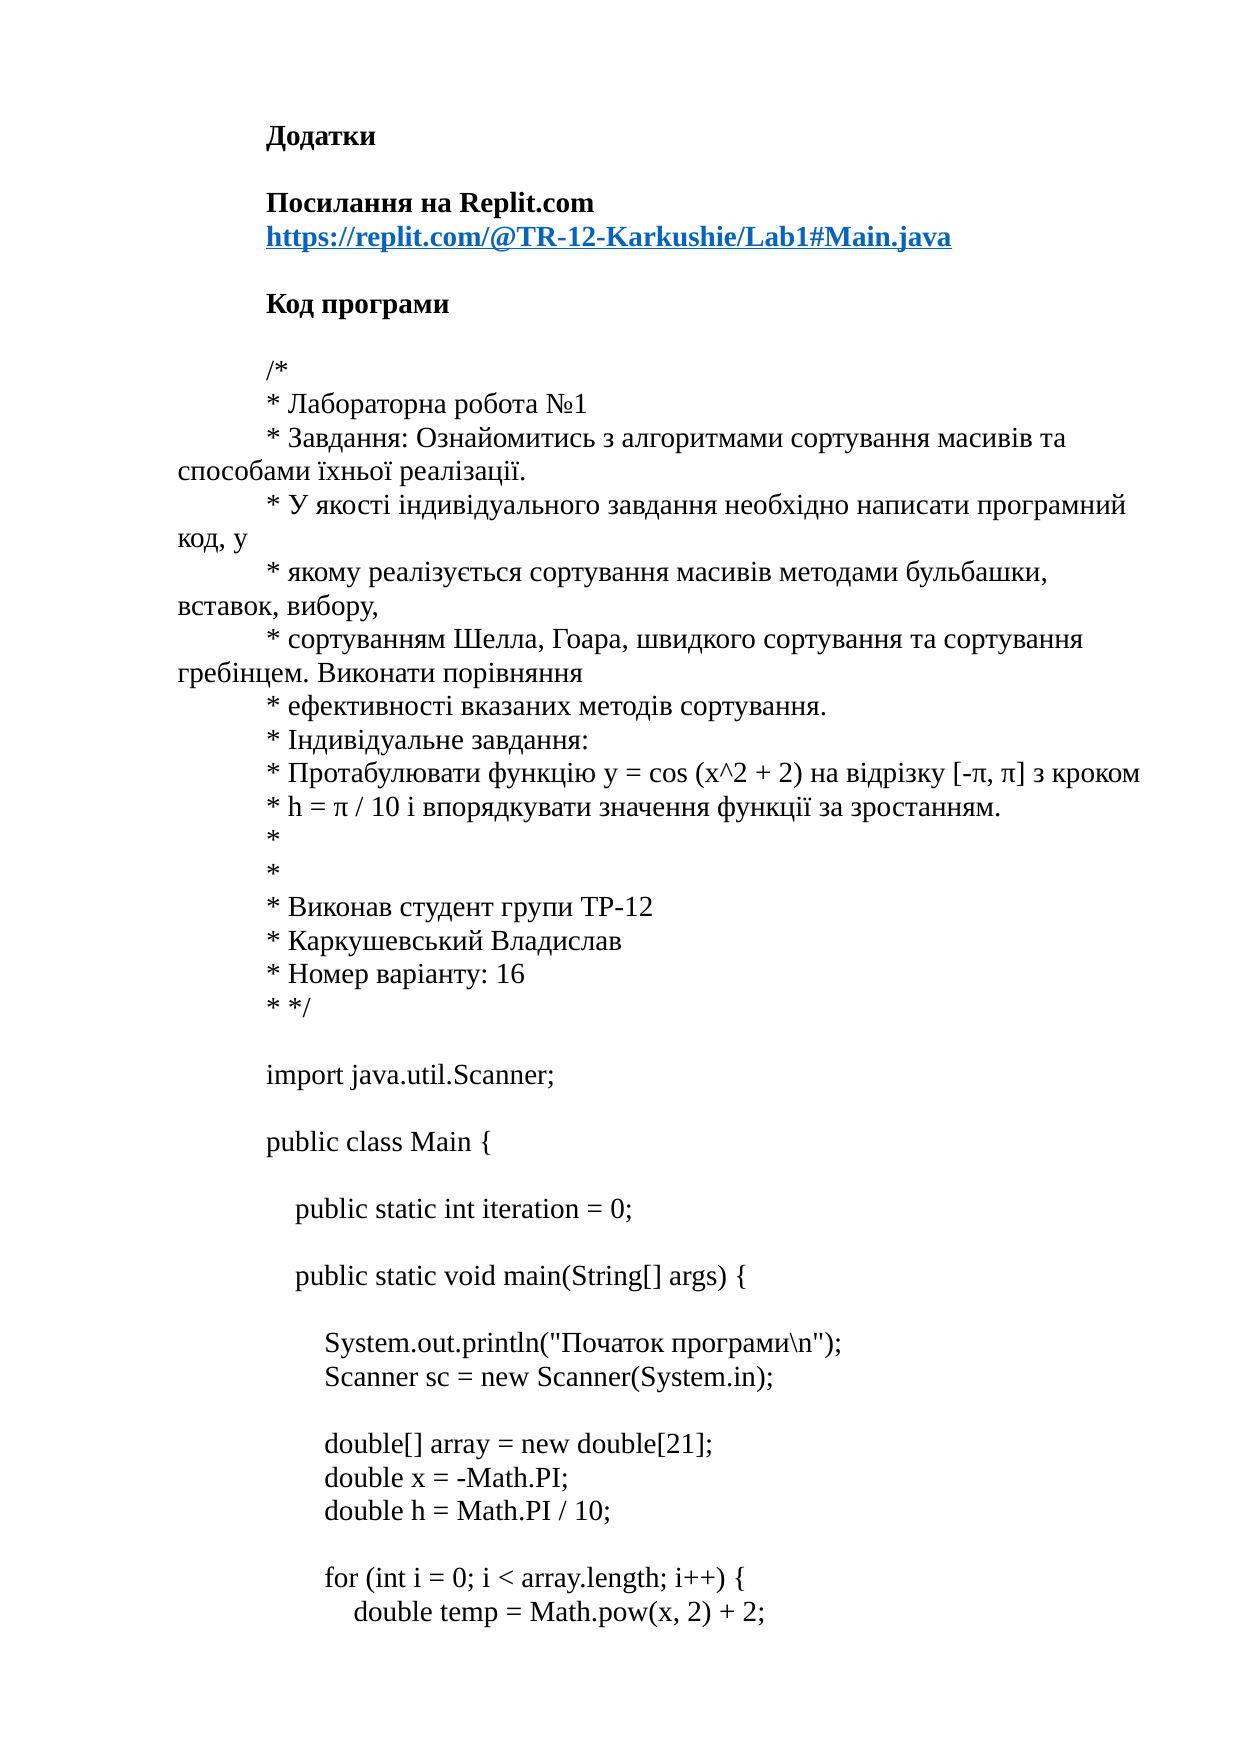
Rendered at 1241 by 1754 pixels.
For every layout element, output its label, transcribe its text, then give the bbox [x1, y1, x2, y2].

text Код програми [177, 286, 1152, 319]
text double temp = Math.pow(x, 2) + 2; [177, 1594, 1152, 1627]
text * [177, 856, 1152, 889]
text System.out.println("Початок програми\n"); [177, 1326, 1152, 1359]
text Посилання на Replit.com [177, 185, 1152, 219]
text * Завдання: Ознайомитись з алгоритмами сортування масивів та способами їхньої реалізації. [177, 420, 1152, 487]
text * h = π / 10 і впорядкувати значення функції за зростанням. [177, 789, 1152, 822]
text * якому реалізується сортування масивів методами бульбашки, вставок, вибору, [177, 554, 1152, 621]
text double h = Math.PI / 10; [177, 1493, 1152, 1527]
text * */ [177, 990, 1152, 1024]
text double[] array = new double[21]; [177, 1426, 1152, 1460]
text Scanner sc = new Scanner(System.in); [177, 1359, 1152, 1393]
text * Номер варіанту: 16 [177, 957, 1152, 990]
text double x = -Math.PI; [177, 1460, 1152, 1493]
text Додатки [177, 118, 1152, 152]
text * Індивідуальне завдання: [177, 722, 1152, 755]
text public static void main(String[] args) { [177, 1258, 1152, 1292]
text /* [177, 353, 1152, 386]
text * сортуванням Шелла, Гоара, швидкого сортування та сортування гребінцем. Виконати порівняння [177, 621, 1152, 688]
text * Виконав студент групи ТР-12 [177, 889, 1152, 923]
text * Протабулювати функцію y = cos (x^2 + 2) на відрізку [-π, π] з кроком [177, 755, 1152, 789]
text public static int iteration = 0; [177, 1191, 1152, 1225]
text import java.util.Scanner; [177, 1057, 1152, 1091]
text * У якості індивідуального завдання необхідно написати програмний код, у [177, 487, 1152, 554]
text * Каркушевський Владислав [177, 923, 1152, 957]
text * [177, 822, 1152, 856]
text public class Main { [177, 1124, 1152, 1158]
text https://replit.com/@TR-12-Karkushie/Lab1#Main.java [177, 219, 1152, 252]
text * Лабораторна робота №1 [177, 386, 1152, 420]
text for (int i = 0; i < array.length; i++) { [177, 1560, 1152, 1594]
text * ефективності вказаних методів сортування. [177, 688, 1152, 722]
